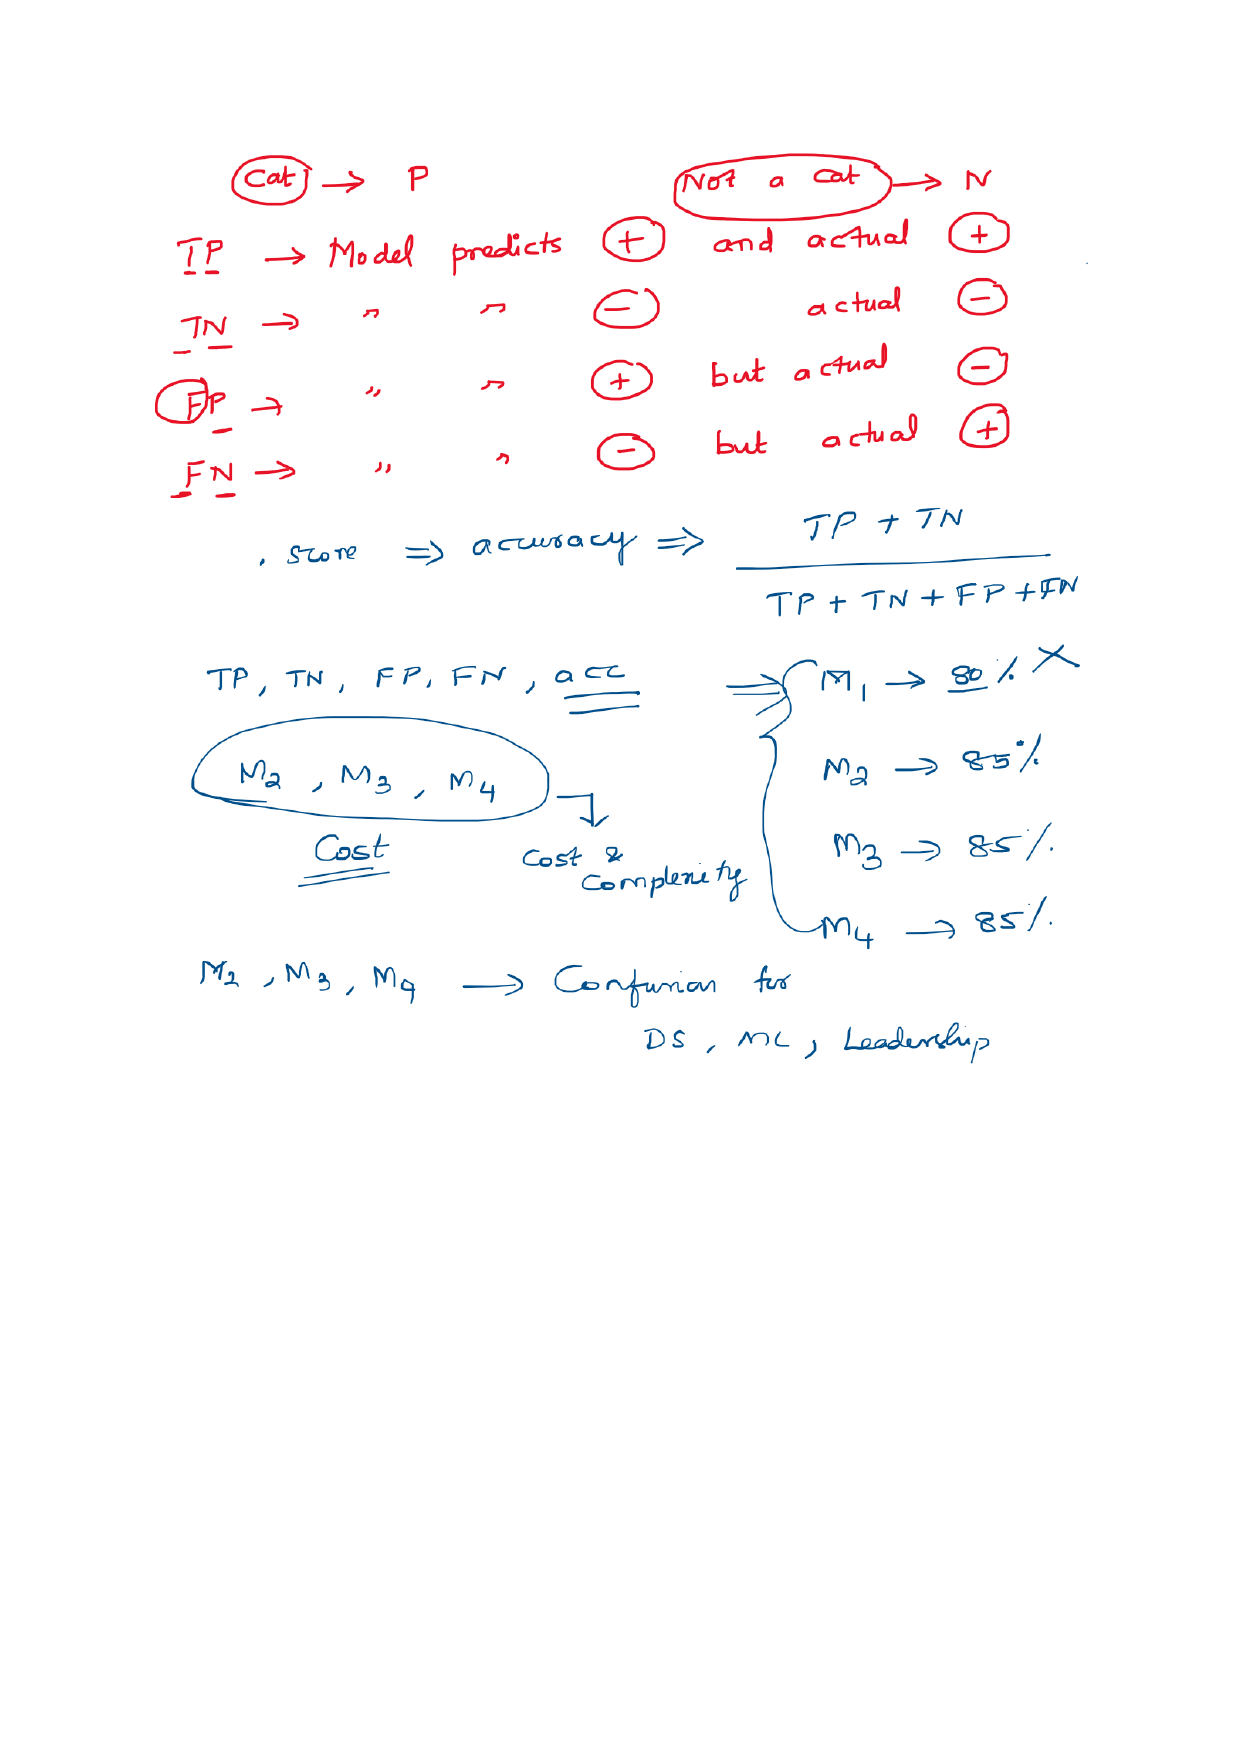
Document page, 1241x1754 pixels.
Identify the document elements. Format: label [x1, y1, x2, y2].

picture [150, 150, 1091, 1067]
